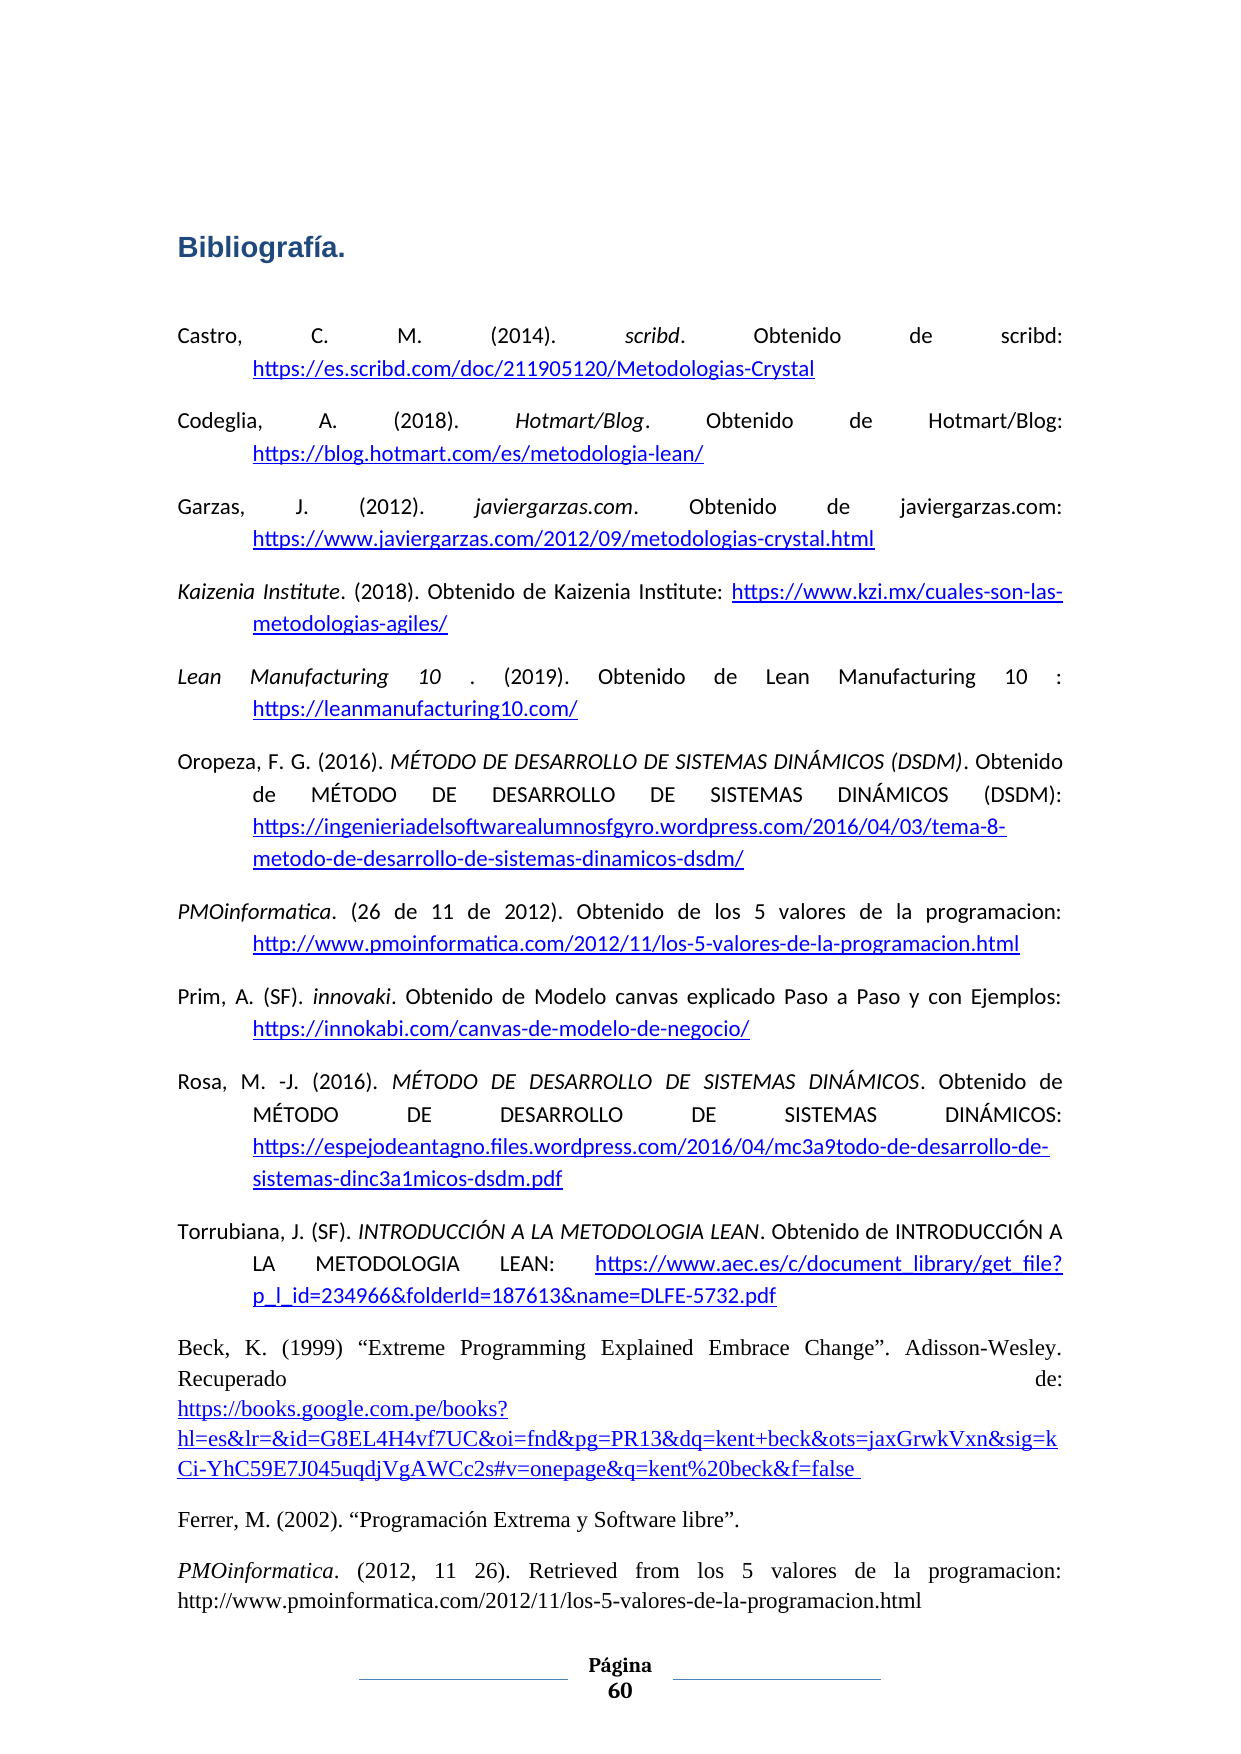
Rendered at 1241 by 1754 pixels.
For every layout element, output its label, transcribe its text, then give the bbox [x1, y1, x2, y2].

text Oropeza, F. G. (2016). MÉTODO DE DESARROLLO DE SISTEMAS DINÁMICOS (DSDM). Obtenido de MÉTODO DE DESARROLLO DE SISTEMAS DINÁMICOS (DSDM): https://ingenieriadelsoftwarealumnosfgyro.wordpress.com/2016/04/03/tema-8-metodo-de-desarrollo-de-sistemas-dinamicos-dsdm/ [177, 747, 1063, 872]
text Torrubiana, J. (SF). INTRODUCCIÓN A LA METODOLOGIA LEAN. Obtenido de INTRODUCCIÓN A LA METODOLOGIA LEAN: https://www.aec.es/c/document_library/get_file?p_l_id=234966&folderId=187613&name=DLFE-5732.pdf [177, 1217, 1063, 1309]
text PMOinformatica. (26 de 11 de 2012). Obtenido de los 5 valores de la programacion: http://www.pmoinformatica.com/2012/11/los-5-valores-de-la-programacion.html [177, 897, 1063, 957]
text Kaizenia Institute. (2018). Obtenido de Kaizenia Institute: https://www.kzi.mx/cuales-son-las-metodologias-agiles/ [177, 577, 1063, 637]
text Codeglia, A. (2018). Hotmart/Blog. Obtenido de Hotmart/Blog: https://blog.hotmart.com/es/metodologia-lean/ [177, 407, 1063, 467]
text Ferrer, M. (2002). “Programación Extrema y Software libre”. [177, 1506, 1063, 1533]
text Rosa, M. -J. (2016). MÉTODO DE DESARROLLO DE SISTEMAS DINÁMICOS. Obtenido de MÉTODO DE DESARROLLO DE SISTEMAS DINÁMICOS: https://espejodeantagno.files.wordpress.com/2016/04/mc3a9todo-de-desarrollo-de-sistemas-dinc3a1micos-dsdm.pdf [177, 1067, 1063, 1192]
text Castro, C. M. (2014). scribd. Obtenido de scribd: https://es.scribd.com/doc/211905120/Metodologias-Crystal [177, 321, 1063, 382]
text Garzas, J. (2012). javiergarzas.com. Obtenido de javiergarzas.com: https://www.javiergarzas.com/2012/09/metodologias-crystal.html [177, 492, 1063, 552]
text Beck, K. (1999) “Extreme Programming Explained Embrace Change”. Adisson-Wesley. Recuperado de: https://books.google.com.pe/books?hl=es&lr=&id=G8EL4H4vf7UC&oi=fnd&pg=PR13&dq=kent+beck&ots=jaxGrwkVxn&sig=kCi-YhC59E7J045uqdjVgAWCc2s#v=onepage&q=kent%20beck&f=false [177, 1334, 1063, 1482]
subtitle Bibliografía. [177, 230, 1063, 263]
text Lean Manufacturing 10 . (2019). Obtenido de Lean Manufacturing 10 : https://leanmanufacturing10.com/ [177, 662, 1063, 722]
text Prim, A. (SF). innovaki. Obtenido de Modelo canvas explicado Paso a Paso y con Ejemplos: https://innokabi.com/canvas-de-modelo-de-negocio/ [177, 982, 1063, 1042]
